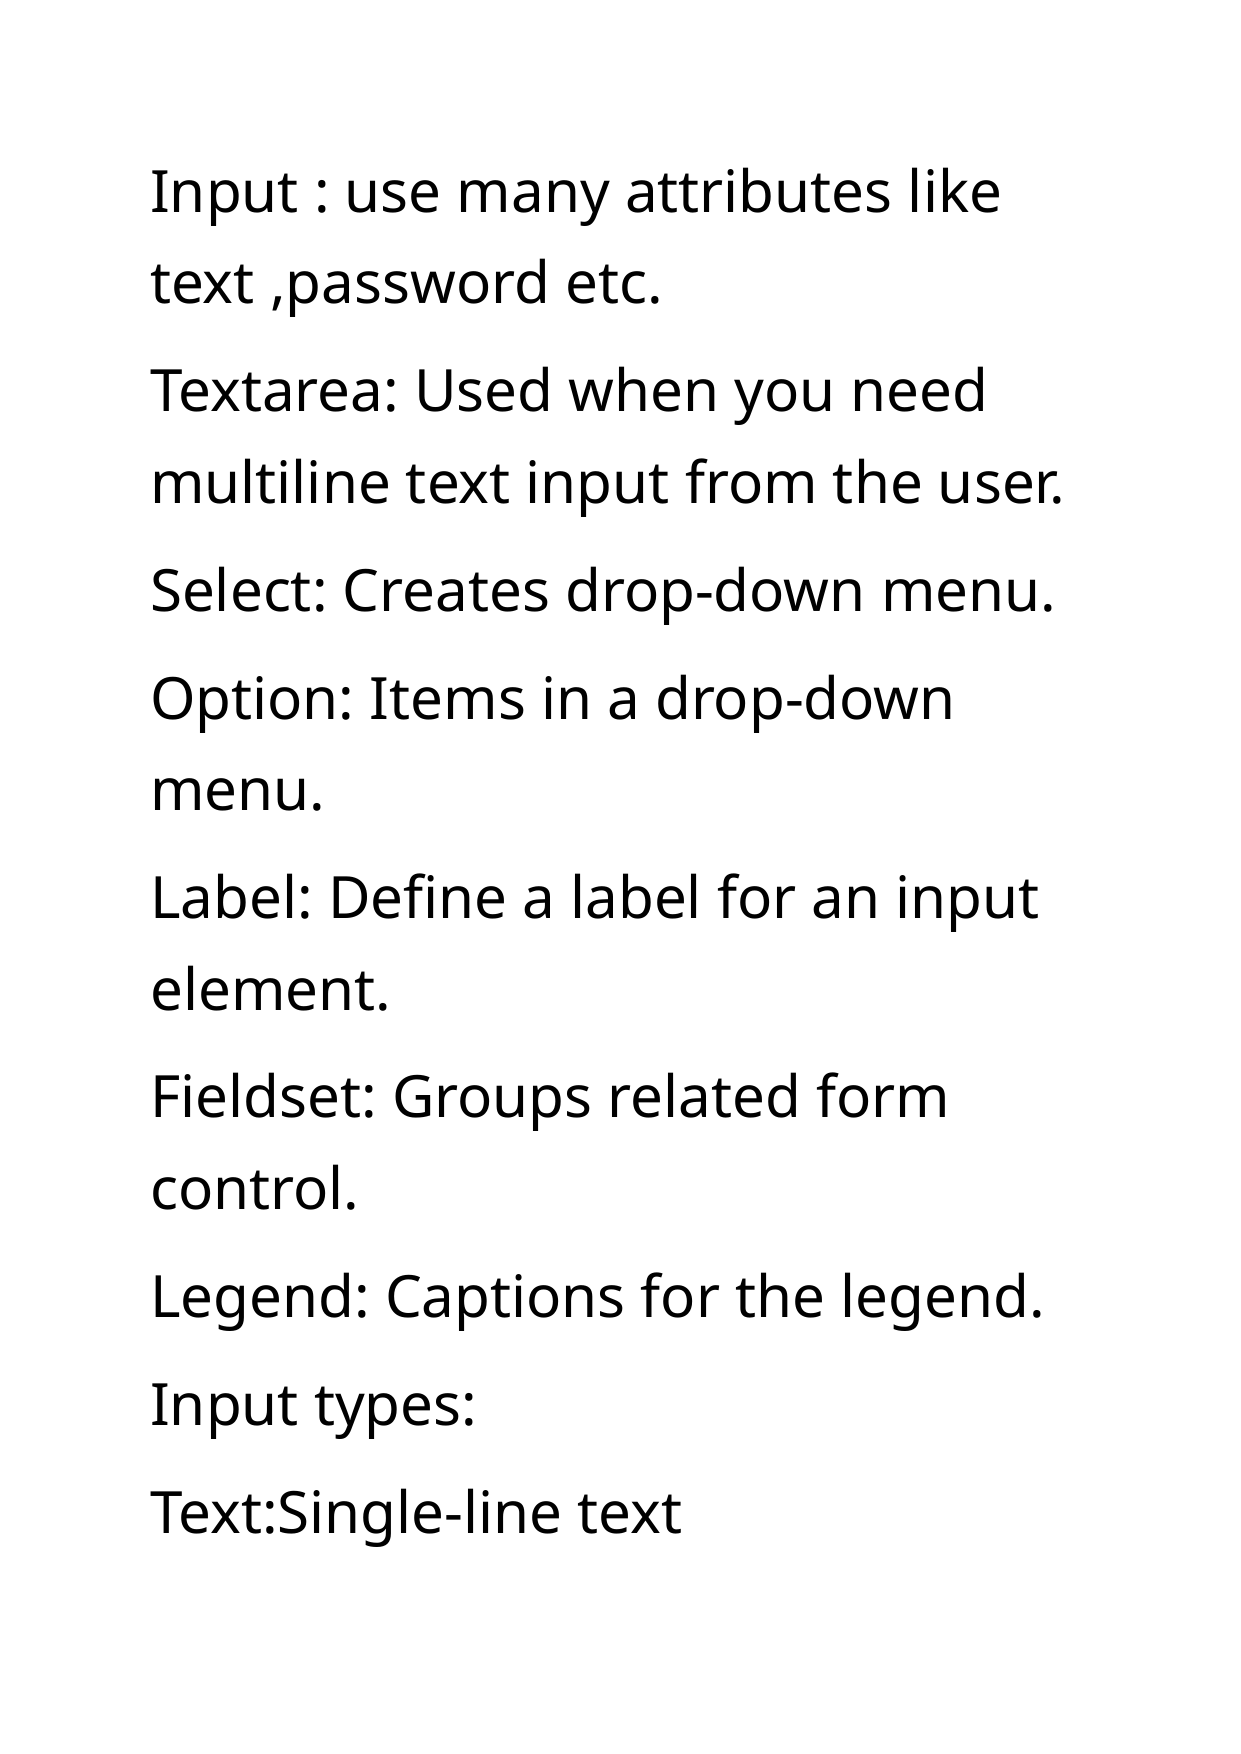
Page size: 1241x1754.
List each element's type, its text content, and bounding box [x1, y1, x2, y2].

text Legend: Captions for the legend. [150, 1255, 1090, 1334]
text Fieldset: Groups related form control. [150, 1056, 1090, 1226]
text Text:Single-line text [150, 1471, 1090, 1550]
text Input types: [150, 1363, 1090, 1442]
text Input : use many attributes like text ,password etc. [150, 150, 1090, 321]
text Select: Creates drop-down menu. [150, 549, 1090, 628]
text Option: Items in a drop-down menu. [150, 657, 1090, 828]
text Textarea: Used when you need multiline text input from the user. [150, 349, 1090, 520]
text Label: Define a label for an input element. [150, 856, 1090, 1027]
